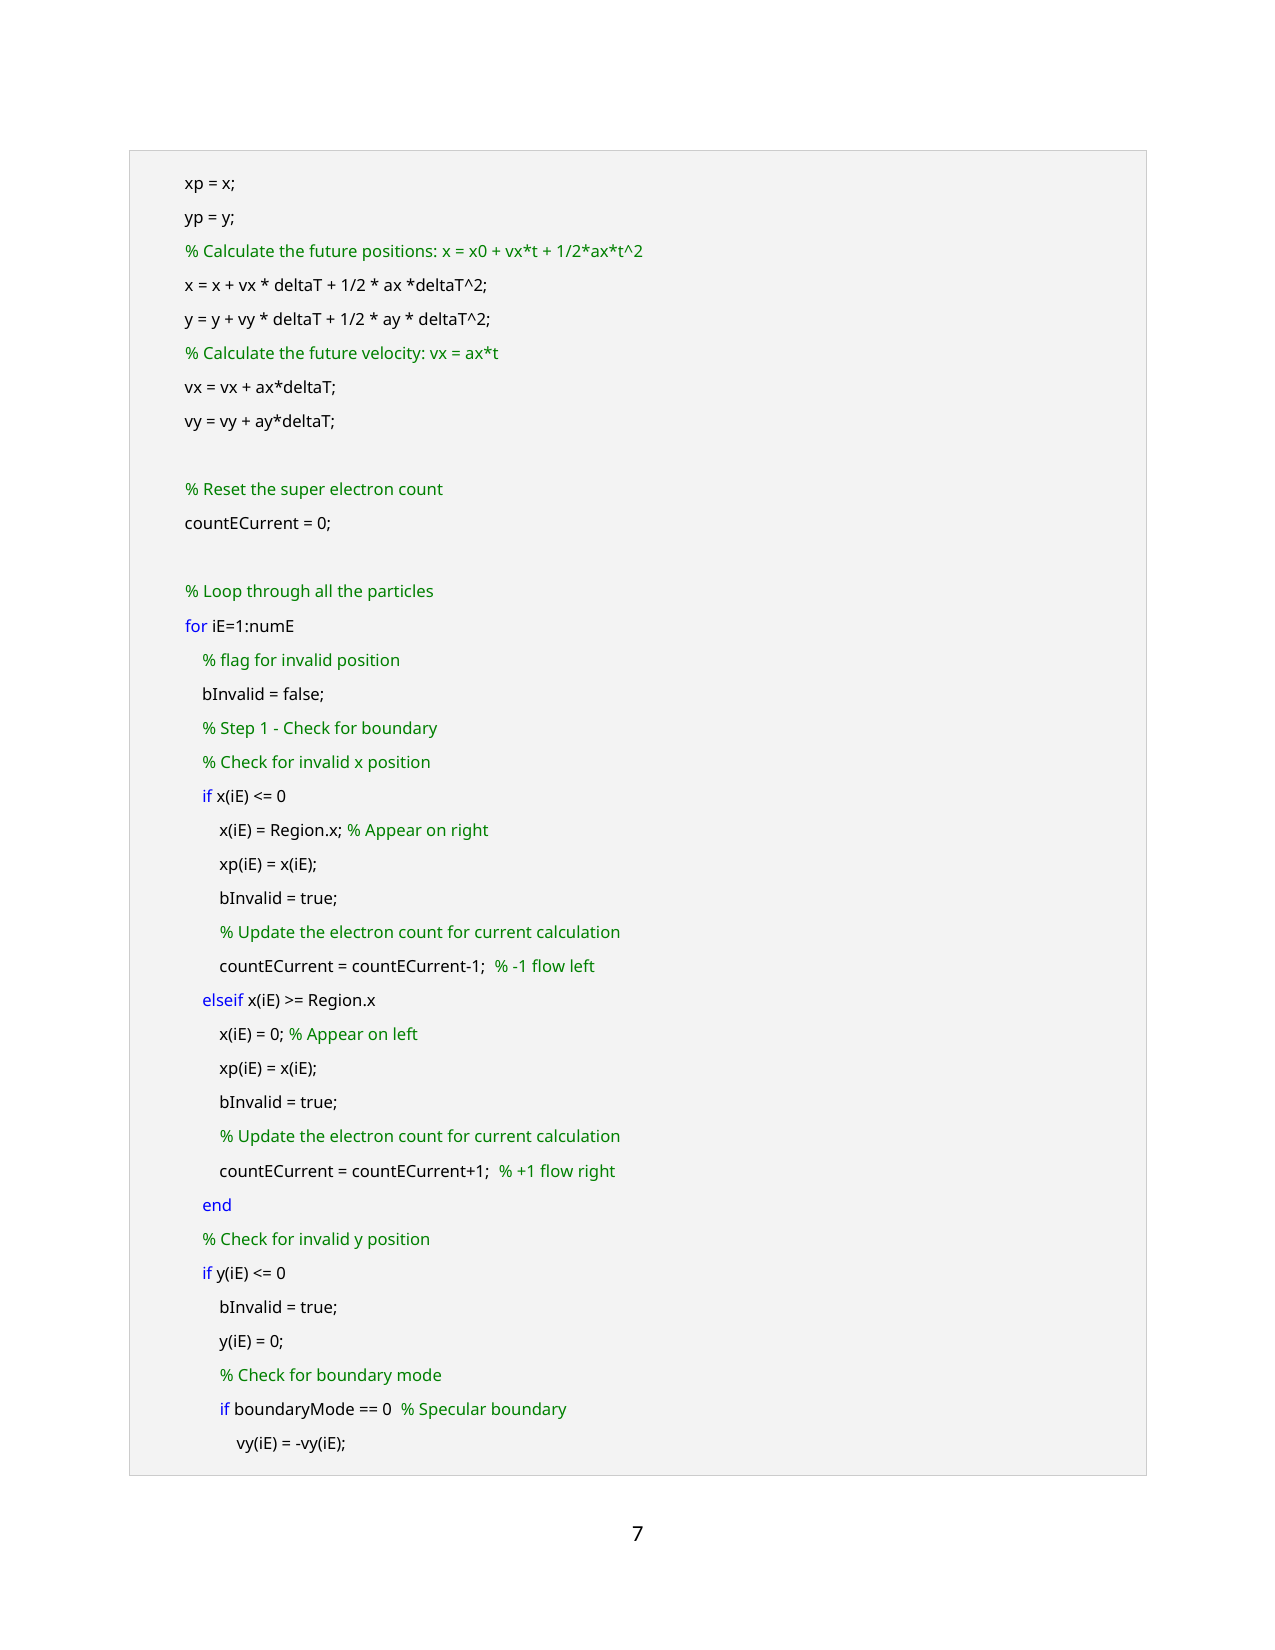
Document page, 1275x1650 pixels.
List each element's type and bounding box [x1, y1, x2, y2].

text [130, 151, 1146, 1475]
